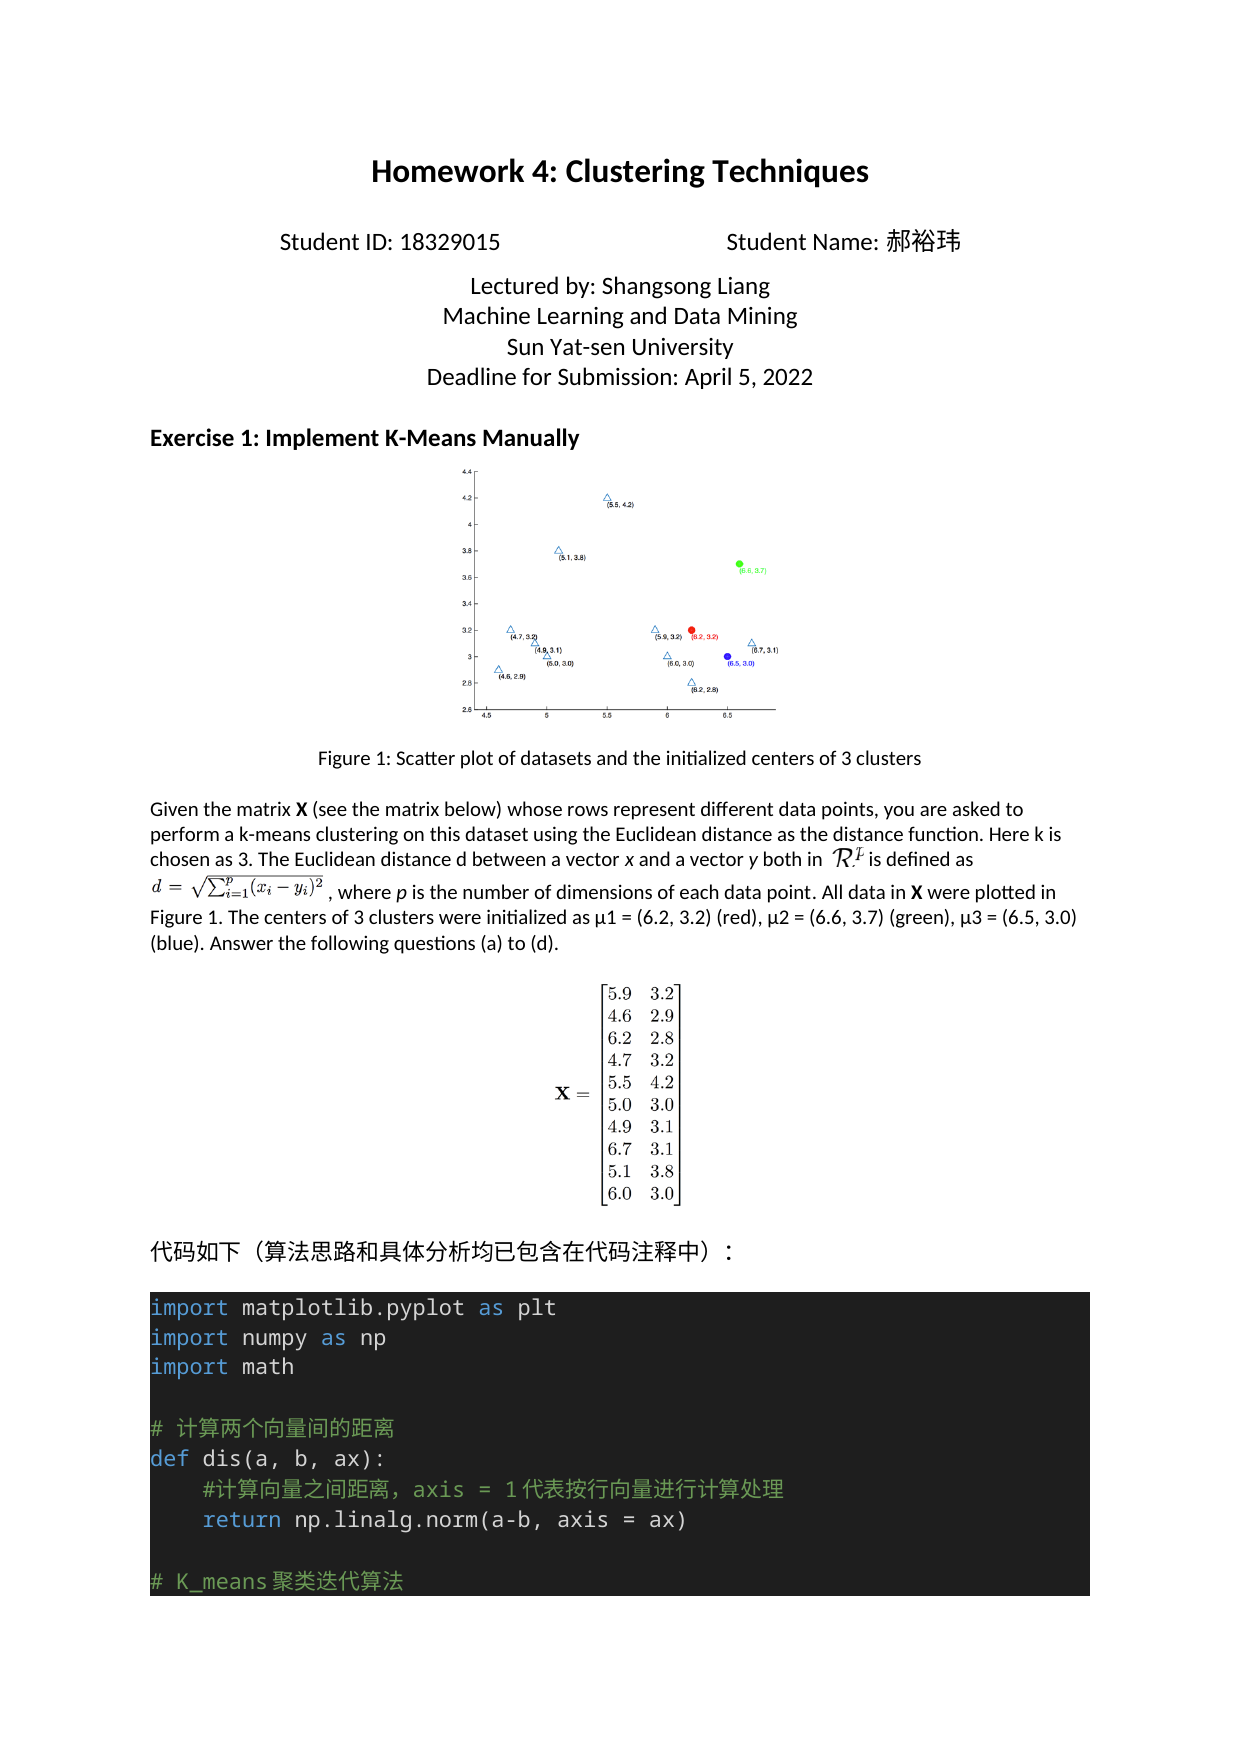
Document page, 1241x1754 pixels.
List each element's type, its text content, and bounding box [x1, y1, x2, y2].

text import math [150, 1351, 1090, 1381]
text Homework 4: Clustering Techniques [150, 150, 1090, 191]
picture [456, 465, 784, 721]
text Student ID: 18329015 Student Name: 郝裕玮 [150, 221, 1090, 257]
text #计算向量之间距离，axis = 1代表按行向量进行计算处理 [150, 1472, 1090, 1504]
text Sun Yat-sen University [150, 331, 1090, 362]
text import matplotlib.pyplot as plt [150, 1292, 1090, 1321]
text # K_means聚类迭代算法 [150, 1564, 1090, 1596]
text Figure 1: Scatter plot of datasets and the initialized centers of 3 clusters [150, 745, 1090, 771]
picture [550, 980, 690, 1209]
text Given the matrix X (see the matrix below) whose rows represent different data points, you are asked to perform a k-means clustering on this dataset using the Euclidean distance as the distance function. Here k is chosen as 3. The Euclidean distance d between a vector x and a vector y both in is defined as , where p is the number of dimensions of each data point. All data in X were plotted in Figure 1. The centers of 3 clusters were initialized as μ1 = (6.2, 3.2) (red), μ2 = (6.6, 3.7) (green), μ3 = (6.5, 3.0) (blue). Answer the following questions (a) to (d). [150, 796, 1090, 955]
text Machine Learning and Data Mining [150, 301, 1090, 331]
text # 计算两个向量间的距离 [150, 1411, 1090, 1443]
text Exercise 1: Implement K-Means Manually [150, 423, 1090, 453]
text Deadline for Submission: April 5, 2022 [150, 362, 1090, 392]
text def dis(a, b, ax): [150, 1443, 1090, 1472]
picture [150, 872, 324, 899]
text Lectured by: Shangsong Liang [150, 270, 1090, 301]
text 代码如下（算法思路和具体分析均已包含在代码注释中）： [150, 1233, 1090, 1267]
text return np.linalg.norm(a-b, axis = ax) [150, 1504, 1090, 1534]
text import numpy as np [150, 1321, 1090, 1351]
